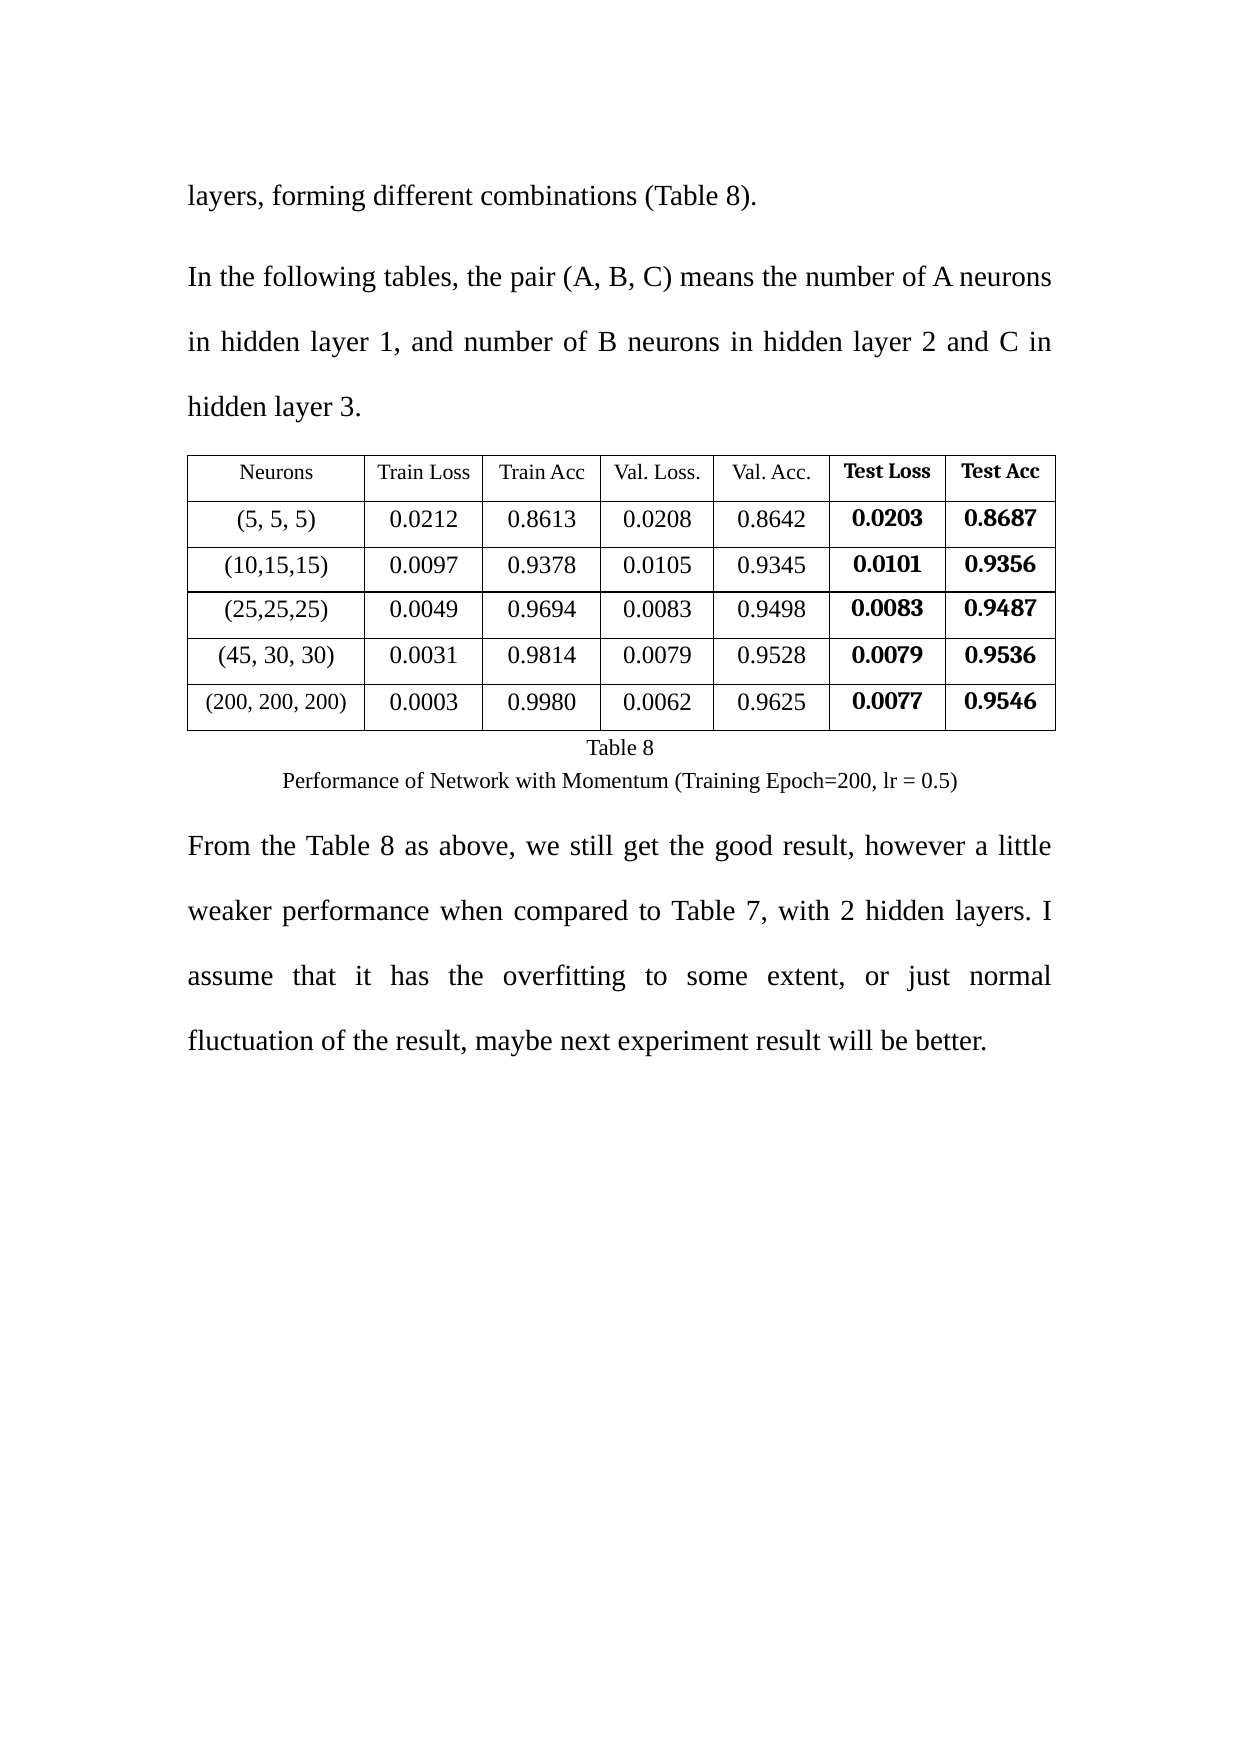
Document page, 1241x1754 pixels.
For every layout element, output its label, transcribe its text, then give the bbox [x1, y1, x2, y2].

table_cell 0.9345 [714, 548, 829, 591]
table_cell (200, 200, 200) [188, 685, 364, 730]
table_cell 0.9487 [946, 593, 1055, 638]
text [187, 162, 1053, 227]
table_cell 0.9694 [483, 593, 600, 638]
table_cell 0.0105 [601, 548, 713, 591]
table_cell 0.8613 [483, 502, 600, 547]
table_cell 0.0203 [830, 502, 945, 547]
table_cell 0.0212 [365, 502, 482, 547]
table_cell 0.9536 [946, 639, 1055, 684]
table_cell 0.9356 [946, 548, 1055, 591]
table_cell 0.0062 [601, 685, 713, 730]
table_cell 0.0208 [601, 502, 713, 547]
table_cell 0.0101 [830, 548, 945, 591]
table_cell 0.0079 [601, 639, 713, 684]
text Table 8 [187, 731, 1053, 764]
table_header Test Acc [946, 456, 1055, 501]
table_cell (25,25,25) [188, 593, 364, 638]
table_cell (10,15,15) [188, 548, 364, 591]
table_cell 0.0083 [601, 593, 713, 638]
table_cell 0.8642 [714, 502, 829, 547]
table_cell 0.9980 [483, 685, 600, 730]
table_cell 0.0049 [365, 593, 482, 638]
table_cell (45, 30, 30) [188, 639, 364, 684]
table_header Neurons [188, 456, 364, 501]
table_cell 0.9814 [483, 639, 600, 684]
text In the following tables, the pair (A, B, C) means the number of A neurons in hidden layer 1, and number of B neurons in hidden layer 2 and C in hidden layer 3. [187, 243, 1053, 438]
table_header Val. Acc. [714, 456, 829, 501]
table_cell 0.9546 [946, 685, 1055, 730]
table_cell 0.9528 [714, 639, 829, 684]
table_cell 0.0097 [365, 548, 482, 591]
table_header Test Loss [830, 456, 945, 501]
table_cell 0.0003 [365, 685, 482, 730]
text Performance of Network with Momentum (Training Epoch=200, lr = 0.5) [187, 764, 1053, 796]
table_cell 0.0083 [830, 593, 945, 638]
table_cell 0.0079 [830, 639, 945, 684]
table_cell 0.0077 [830, 685, 945, 730]
text From the Table 8 as above, we still get the good result, however a little weaker performance when compared to Table 7, with 2 hidden layers. I assume that it has the overfitting to some extent, or just normal fluctuation of the result, maybe next experiment result will be better. [187, 812, 1053, 1072]
table_cell 0.8687 [946, 502, 1055, 547]
table_cell 0.9498 [714, 593, 829, 638]
table_header Train Acc [483, 456, 600, 501]
table_cell 0.9378 [483, 548, 600, 591]
table_header Train Loss [365, 456, 482, 501]
table_cell 0.9625 [714, 685, 829, 730]
table_header Val. Loss. [601, 456, 713, 501]
table_cell 0.0031 [365, 639, 482, 684]
table_cell (5, 5, 5) [188, 502, 364, 547]
